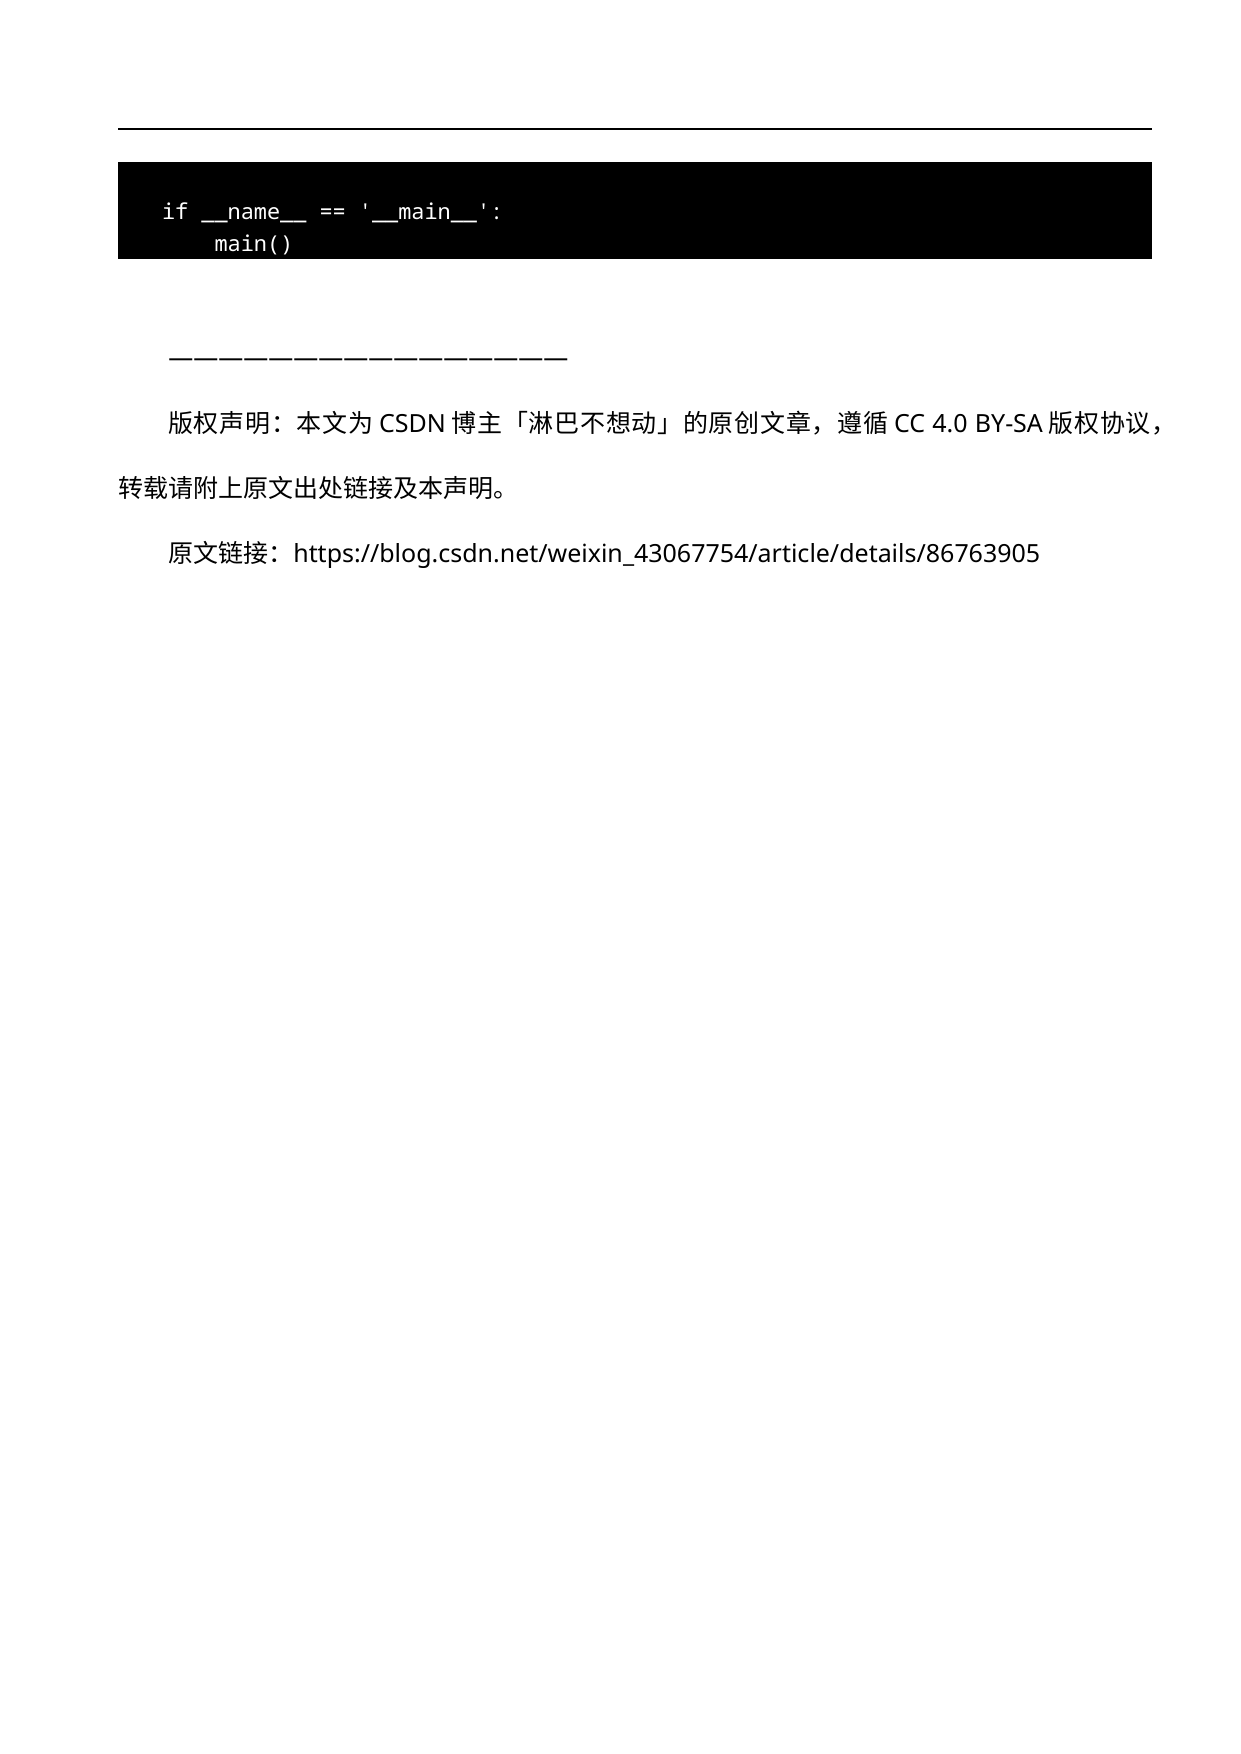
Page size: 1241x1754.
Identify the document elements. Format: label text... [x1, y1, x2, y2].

text 版权声明：本文为CSDN博主「淋巴不想动」的原创文章，遵循CC 4.0 BY-SA版权协议，转载请附上原文出处链接及本声明。 [118, 389, 1152, 519]
text 原文链接：https://blog.csdn.net/weixin_43067754/article/details/86763905 [118, 519, 1152, 584]
text main() [118, 227, 1152, 259]
text ———————————————— [118, 324, 1152, 389]
text if __name__ == '__main__': [118, 194, 1152, 227]
